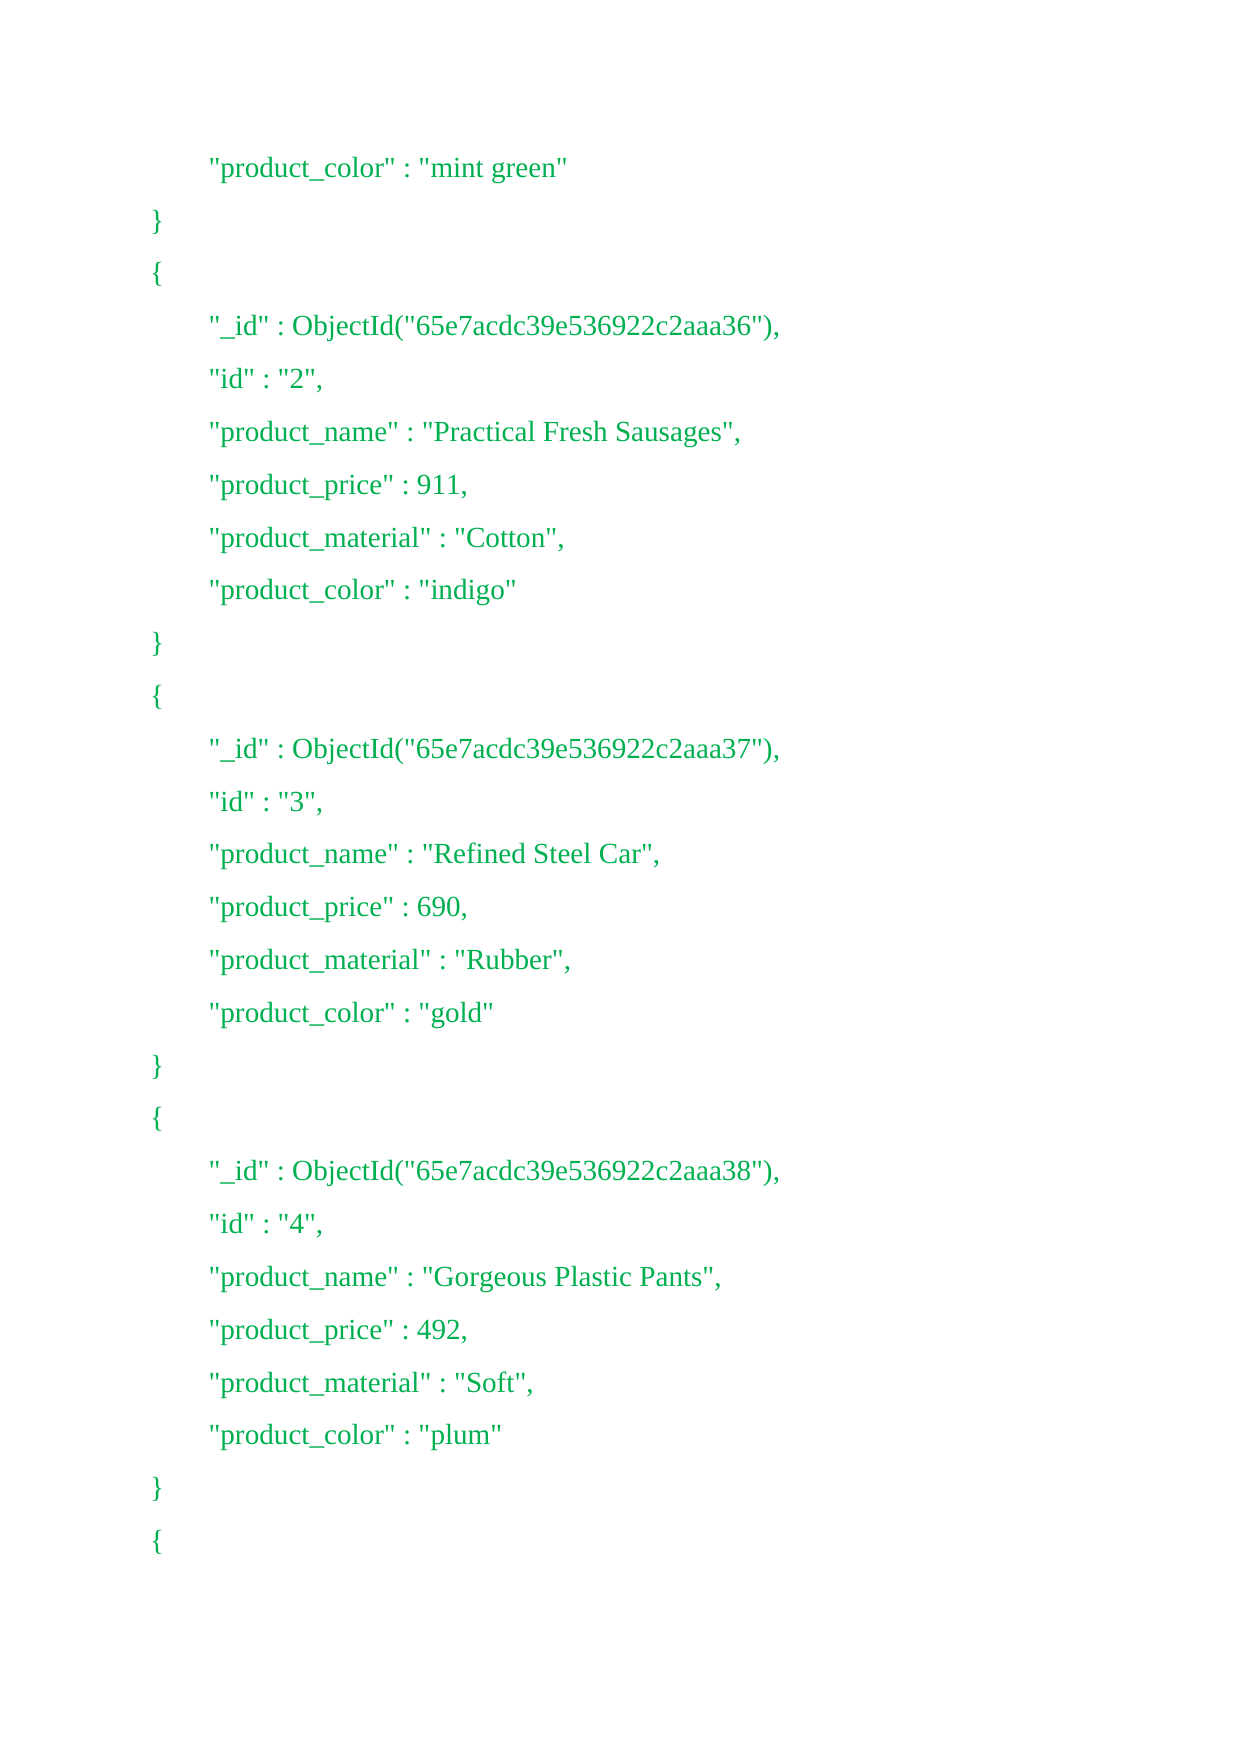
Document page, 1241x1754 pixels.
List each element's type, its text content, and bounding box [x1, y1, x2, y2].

text "id" : "3", [150, 784, 1090, 817]
text "product_color" : "plum" [150, 1417, 1090, 1451]
text "product_name" : "Practical Fresh Sausages", [150, 414, 1090, 448]
text "_id" : ObjectId("65e7acdc39e536922c2aaa38"), [150, 1153, 1090, 1187]
text } [150, 1470, 1090, 1504]
text "product_material" : "Soft", [150, 1365, 1090, 1398]
text "product_price" : 492, [150, 1312, 1090, 1345]
text "product_price" : 690, [150, 889, 1090, 923]
text "product_color" : "mint green" [150, 150, 1090, 183]
text "id" : "2", [150, 361, 1090, 395]
text "_id" : ObjectId("65e7acdc39e536922c2aaa36"), [150, 308, 1090, 342]
text } [150, 203, 1090, 236]
text "product_material" : "Cotton", [150, 520, 1090, 553]
text "product_price" : 911, [150, 467, 1090, 500]
text "product_color" : "indigo" [150, 572, 1090, 606]
text "id" : "4", [150, 1206, 1090, 1240]
text "product_material" : "Rubber", [150, 942, 1090, 976]
text { [150, 678, 1090, 712]
text { [150, 1101, 1090, 1134]
text } [150, 1048, 1090, 1081]
text } [150, 625, 1090, 659]
text { [150, 1523, 1090, 1557]
text "product_color" : "gold" [150, 995, 1090, 1028]
text "product_name" : "Gorgeous Plastic Pants", [150, 1259, 1090, 1293]
text "_id" : ObjectId("65e7acdc39e536922c2aaa37"), [150, 731, 1090, 764]
text "product_name" : "Refined Steel Car", [150, 837, 1090, 870]
text { [150, 256, 1090, 289]
